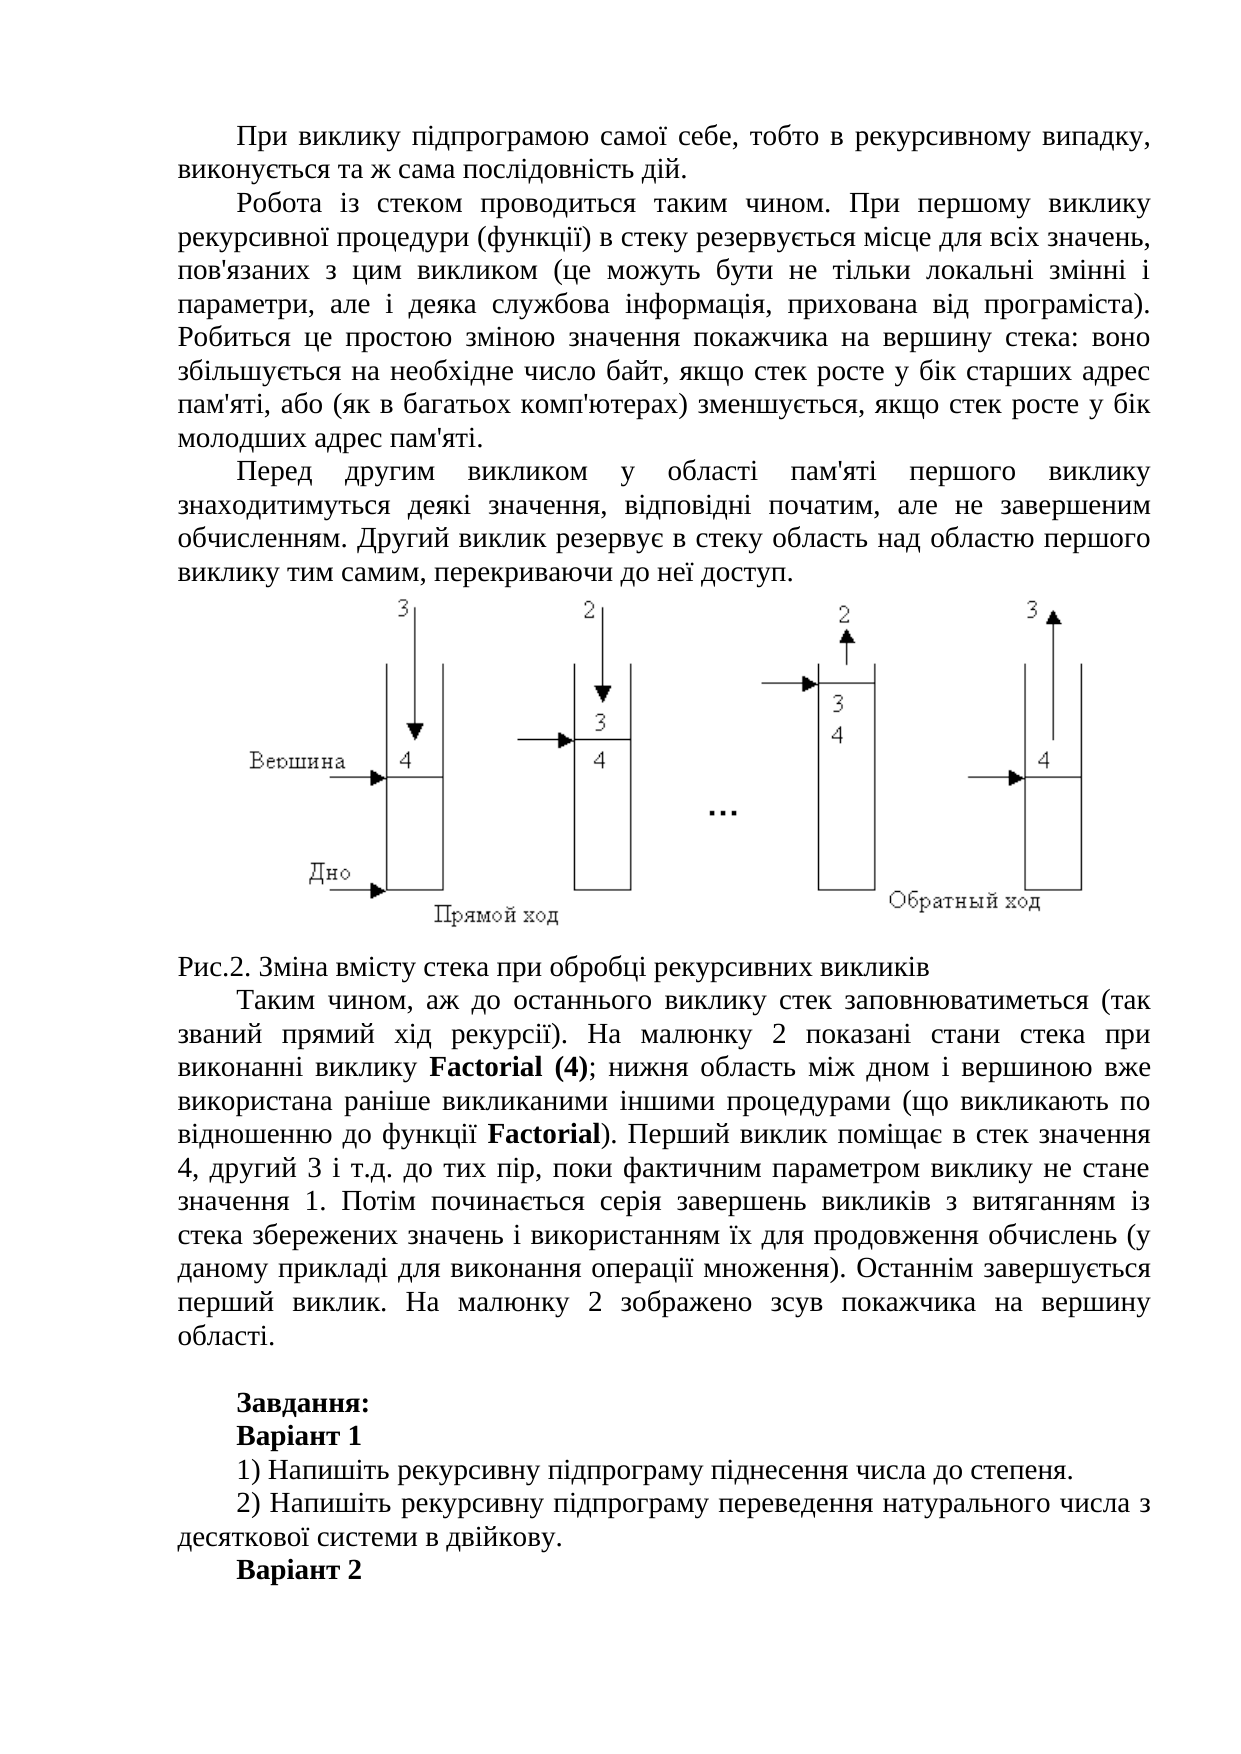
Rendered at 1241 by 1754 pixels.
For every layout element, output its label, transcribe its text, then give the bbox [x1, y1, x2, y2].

text Завдання: [177, 1385, 1152, 1418]
text 1) Напишіть рекурсивну підпрограму піднесення числа до степеня. [177, 1452, 1152, 1485]
text Таким чином, аж до останнього виклику стек заповнюватиметься (так званий прямий хід рекурсії). На малюнку 2 показані стани стека при виконанні виклику Factorial (4); нижня область між дном і вершиною вже використана раніше викликаними іншими процедурами (що викликають по відношенню до функції Factorial). Перший виклик поміщає в стек значення 4, другий 3 і т.д. до тих пір, поки фактичним параметром виклику не стане значення 1. Потім починається серія завершень викликів з витяганням із стека збережених значень і використанням їх для продовження обчислень (у даному прикладі для виконання операції множення). Останнім завершується перший виклик. На малюнку 2 зображено зсув покажчика на вершину області. [177, 982, 1152, 1351]
text Перед другим викликом у області пам'яті першого виклику знаходитимуться деякі значення, відповідні початим, але не завершеним обчисленням. Другий виклик резервує в стеку область над областю першого виклику тим самим, перекриваючи до неї доступ. [177, 453, 1152, 588]
text Робота із стеком проводиться таким чином. При першому виклику рекурсивної процедури (функції) в стеку резервується місце для всіх значень, пов'язаних з цим викликом (це можуть бути не тільки локальні змінні і параметри, але і деяка службова інформація, прихована від програміста). Робиться це простою зміною значення покажчика на вершину стека: воно збільшується на необхідне число байт, якщо стек росте у бік старших адрес пам'яті, або (як в багатьох комп'ютерах) зменшується, якщо стек росте у бік молодших адрес пам'яті. [177, 185, 1152, 453]
text При виклику підпрограмою самої себе, тобто в рекурсивному випадку, виконується та ж сама послідовність дій. [177, 118, 1152, 185]
text Варіант 1 [177, 1418, 1152, 1452]
text 2) Напишіть рекурсивну підпрограму переведення натурального числа з десяткової системи в двійкову. [177, 1485, 1152, 1552]
text Варіант 2 [177, 1552, 1152, 1586]
picture [236, 587, 1084, 949]
